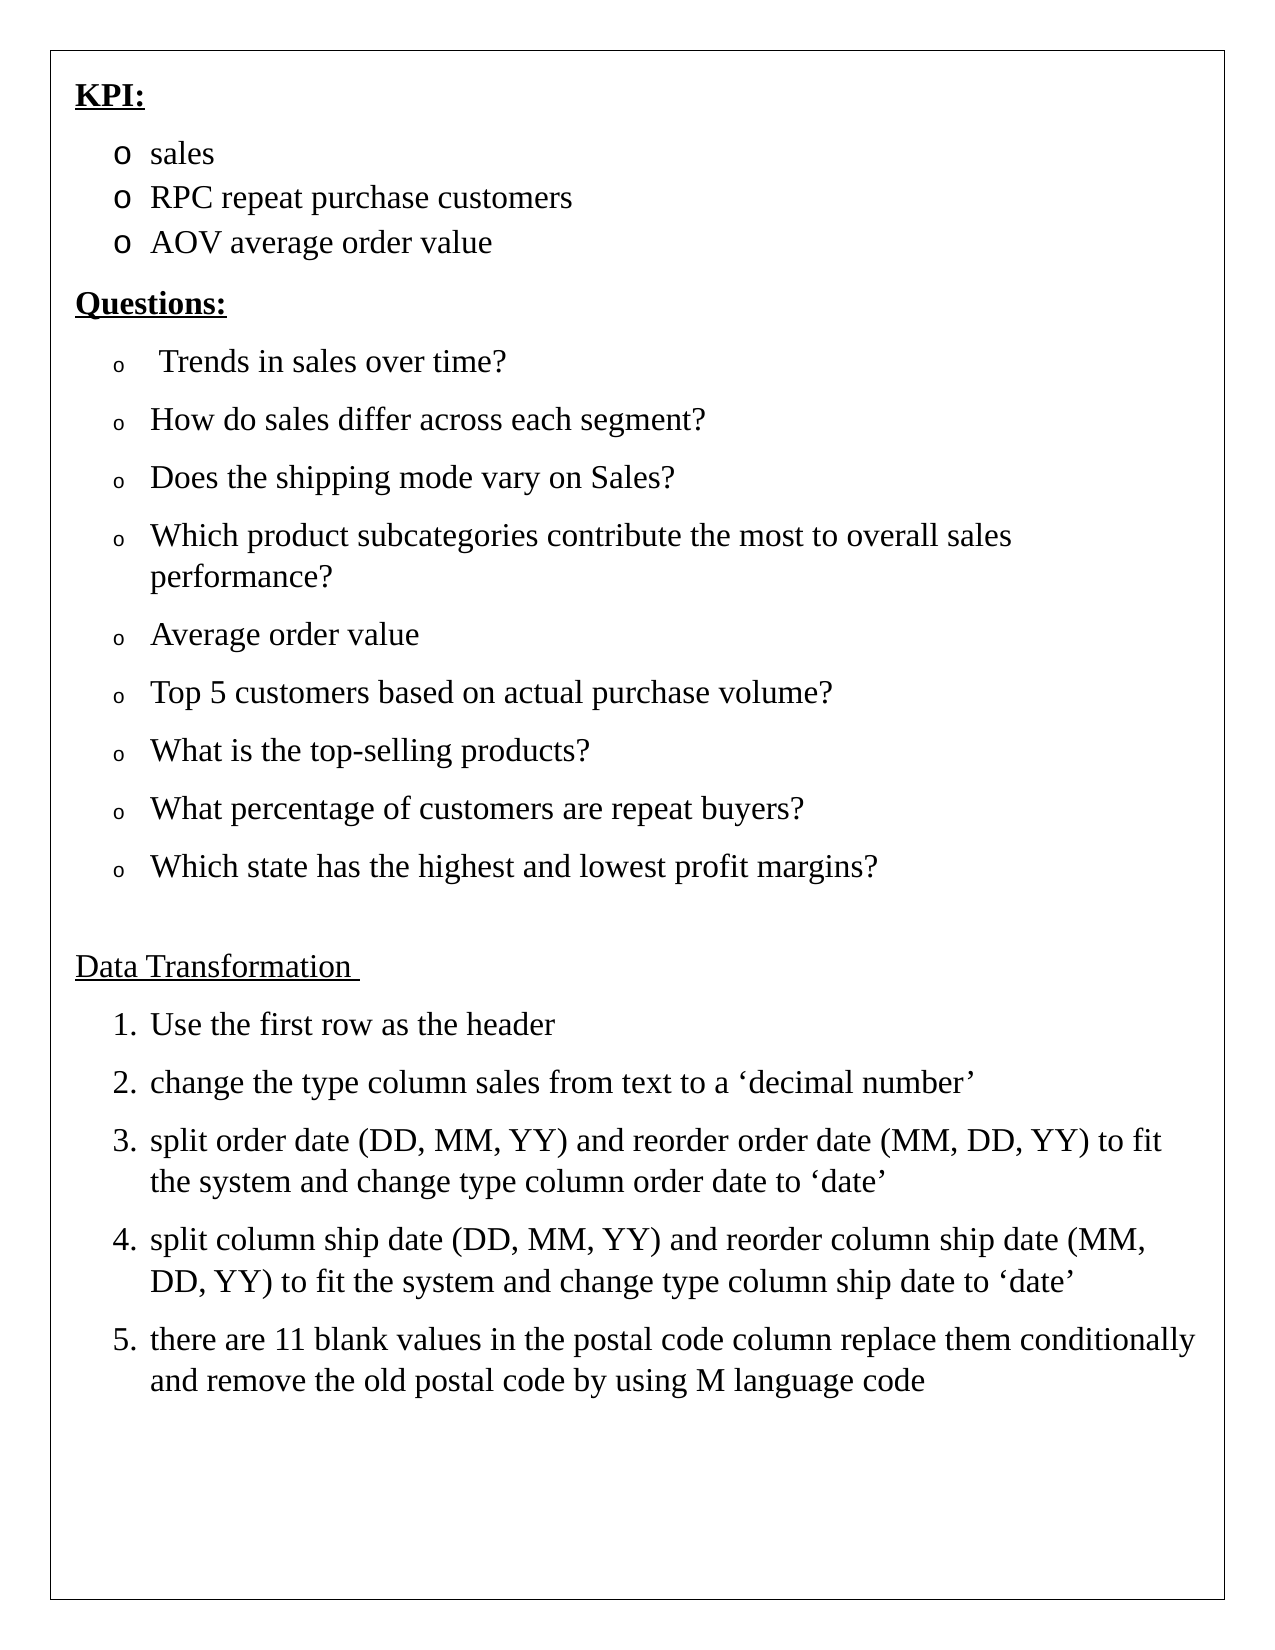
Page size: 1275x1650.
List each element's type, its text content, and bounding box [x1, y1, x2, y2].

list Which product subcategories contribute the most to overall sales performance? [112, 515, 1200, 595]
list What percentage of customers are repeat buyers? [112, 789, 1200, 827]
list How do sales differ across each segment? [112, 399, 1200, 437]
list change the type column sales from text to a ‘decimal number’ [112, 1062, 1200, 1100]
list Use the first row as the header [112, 1004, 1200, 1042]
text Questions: [75, 283, 1200, 321]
list Which state has the highest and lowest profit margins? [112, 847, 1200, 885]
text Data Transformation [75, 905, 1200, 984]
list AOV average order value [112, 222, 1200, 263]
list Top 5 customers based on actual purchase volume? [112, 673, 1200, 711]
list Average order value [112, 614, 1200, 653]
list split column ship date (DD, MM, YY) and reorder column ship date (MM, DD, YY) to fit the system and change type column ship date to ‘date’ [112, 1219, 1200, 1299]
list split order date (DD, MM, YY) and reorder order date (MM, DD, YY) to fit the system and change type column order date to ‘date’ [112, 1120, 1200, 1200]
list sales [112, 133, 1200, 174]
text KPI: [75, 75, 1200, 113]
list What is the top-selling products? [112, 731, 1200, 769]
list Does the shipping mode vary on Sales? [112, 457, 1200, 496]
list Trends in sales over time? [112, 341, 1200, 379]
list there are 11 blank values in the postal code column replace them conditionally and remove the old postal code by using M language code [112, 1319, 1200, 1398]
list RPC repeat purchase customers [112, 177, 1200, 219]
